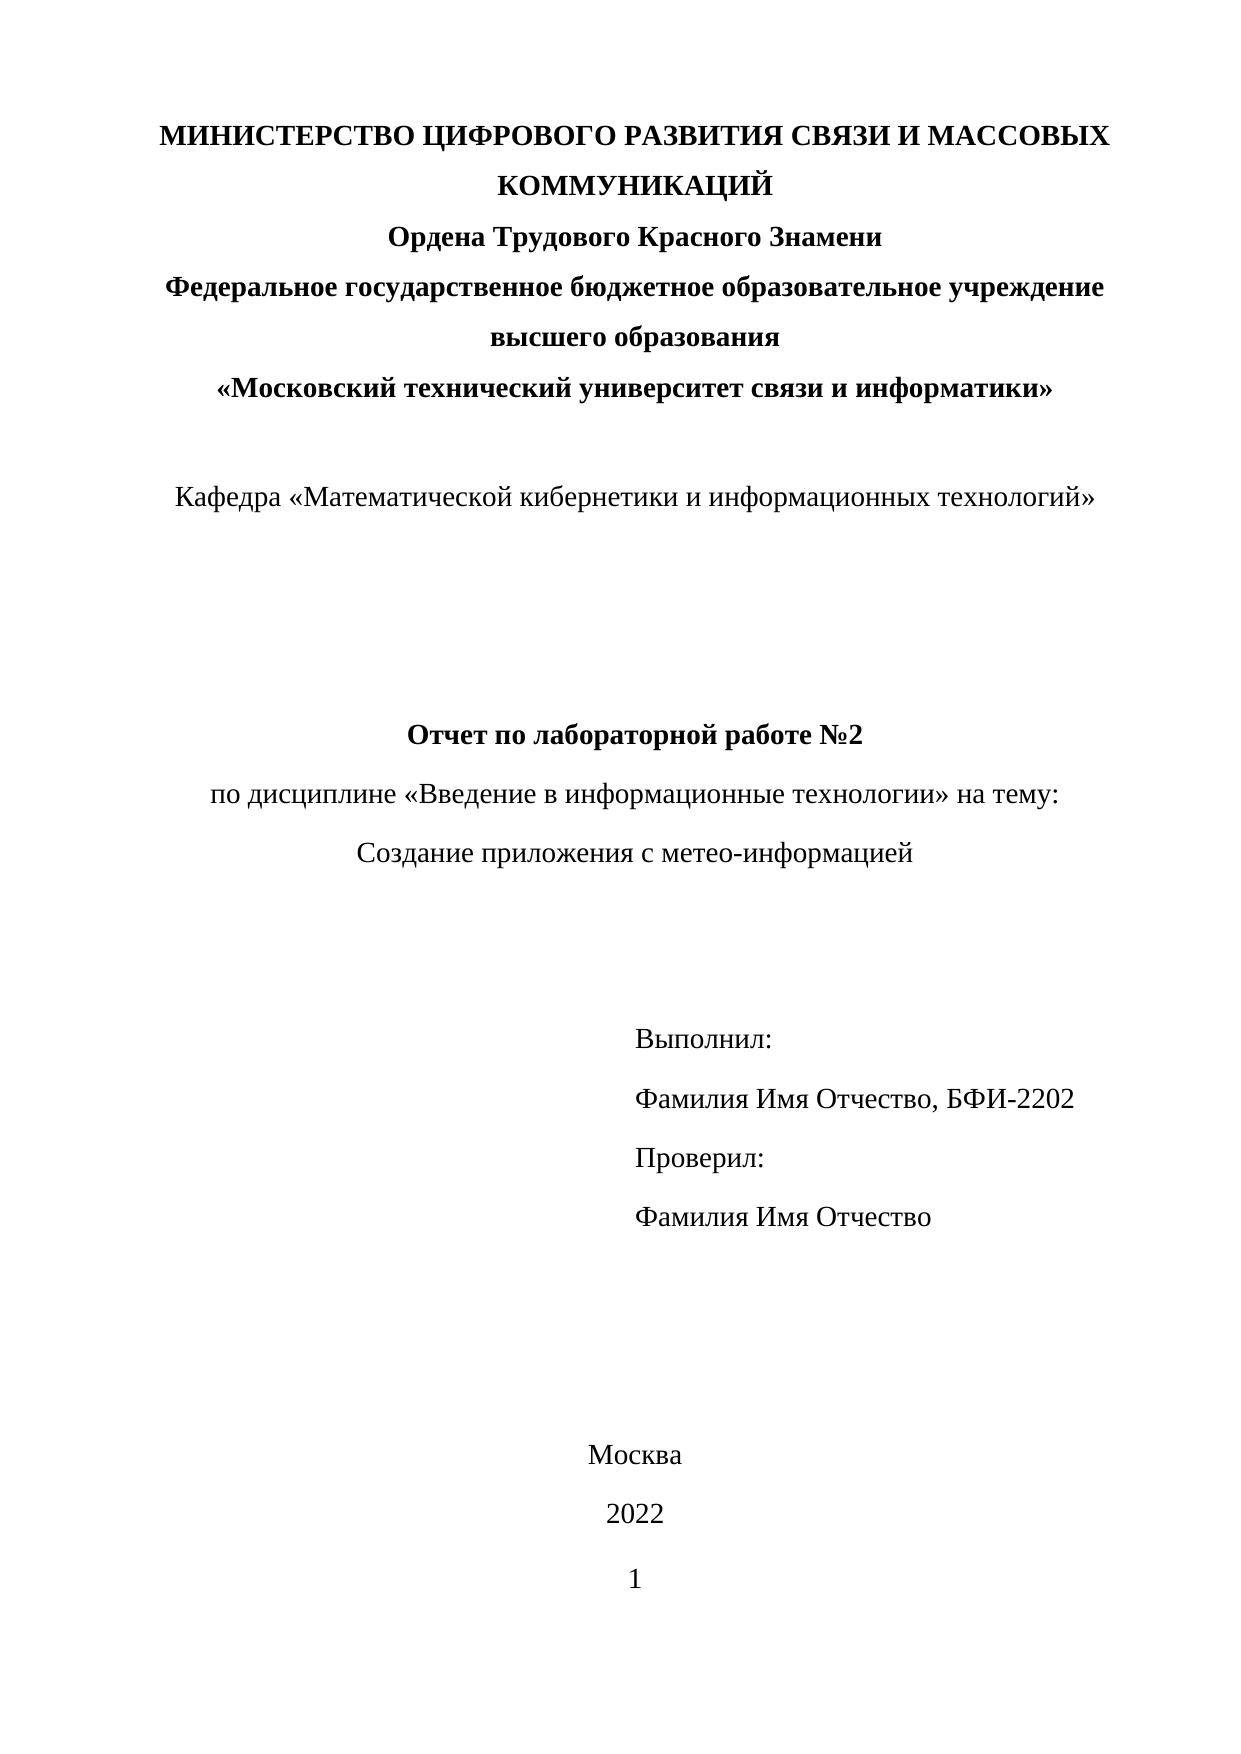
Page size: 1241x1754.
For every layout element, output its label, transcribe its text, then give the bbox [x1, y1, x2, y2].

text Ордена Трудового Красного Знамени [148, 219, 1122, 252]
text Фамилия Имя Отчество, БФИ-2202 [148, 1081, 1134, 1114]
text Федеральное государственное бюджетное образовательное учреждение высшего образования [148, 269, 1122, 353]
text Выполнил: [148, 1021, 1134, 1055]
text МИНИСТЕРСТВО ЦИФРОВОГО РАЗВИТИЯ СВЯЗИ И МАССОВЫХ КОММУНИКАЦИЙ [148, 118, 1122, 202]
text Отчет по лабораторной работе №2 [148, 717, 1122, 750]
text Фамилия Имя Отчество [148, 1199, 1122, 1233]
text 2022 [148, 1496, 1122, 1530]
text Москва [148, 1437, 1122, 1471]
text Создание приложения с метео-информацией [148, 836, 1122, 869]
text по дисциплине «Введение в информационные технологии» на тему: [148, 776, 1122, 810]
text Кафедра «Математической кибернетики и информационных технологий» [148, 479, 1122, 513]
text Проверил: [148, 1140, 1122, 1174]
text «Московский технический университет связи и информатики» [148, 370, 1122, 403]
